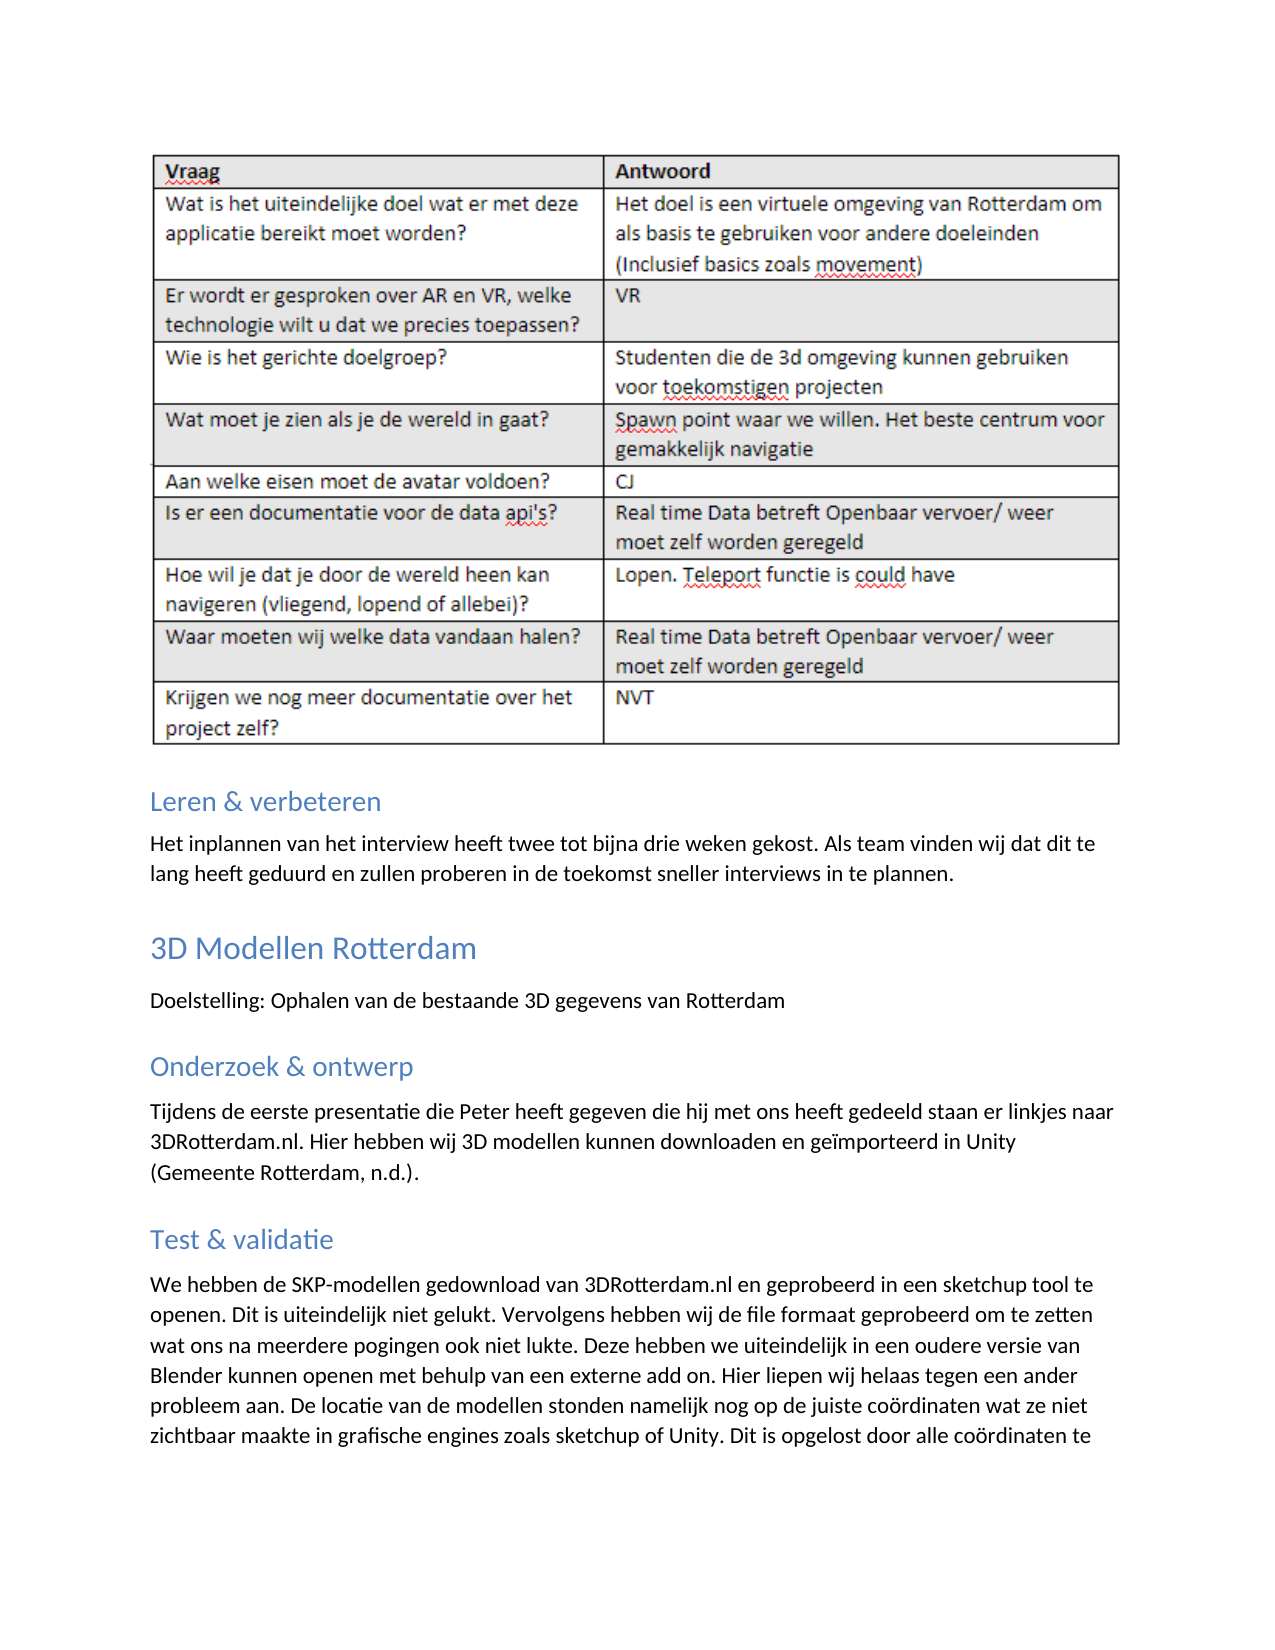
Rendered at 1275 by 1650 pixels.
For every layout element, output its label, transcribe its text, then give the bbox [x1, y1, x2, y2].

text Het inplannen van het interview heeft twee tot bijna drie weken gekost. Als team vinden wij dat dit te lang heeft geduurd en zullen proberen in de toekomst sneller interviews in te plannen. [150, 829, 1125, 888]
subtitle 3D Modellen Rotterdam [150, 927, 1125, 968]
subtitle Onderzoek & ontwerp [150, 1048, 1125, 1083]
subtitle Test & validatie [150, 1221, 1125, 1257]
text Doelstelling: Ophalen van de bestaande 3D gegevens van Rotterdam [150, 987, 1125, 1014]
picture [150, 150, 1125, 748]
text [150, 1270, 1125, 1449]
text Tijdens de eerste presentatie die Peter heeft gegeven die hij met ons heeft gedeeld staan er linkjes naar 3DRotterdam.nl. Hier hebben wij 3D modellen kunnen downloaden en geïmporteerd in Unity . [150, 1097, 1125, 1186]
subtitle Leren & verbeteren [150, 783, 1125, 818]
